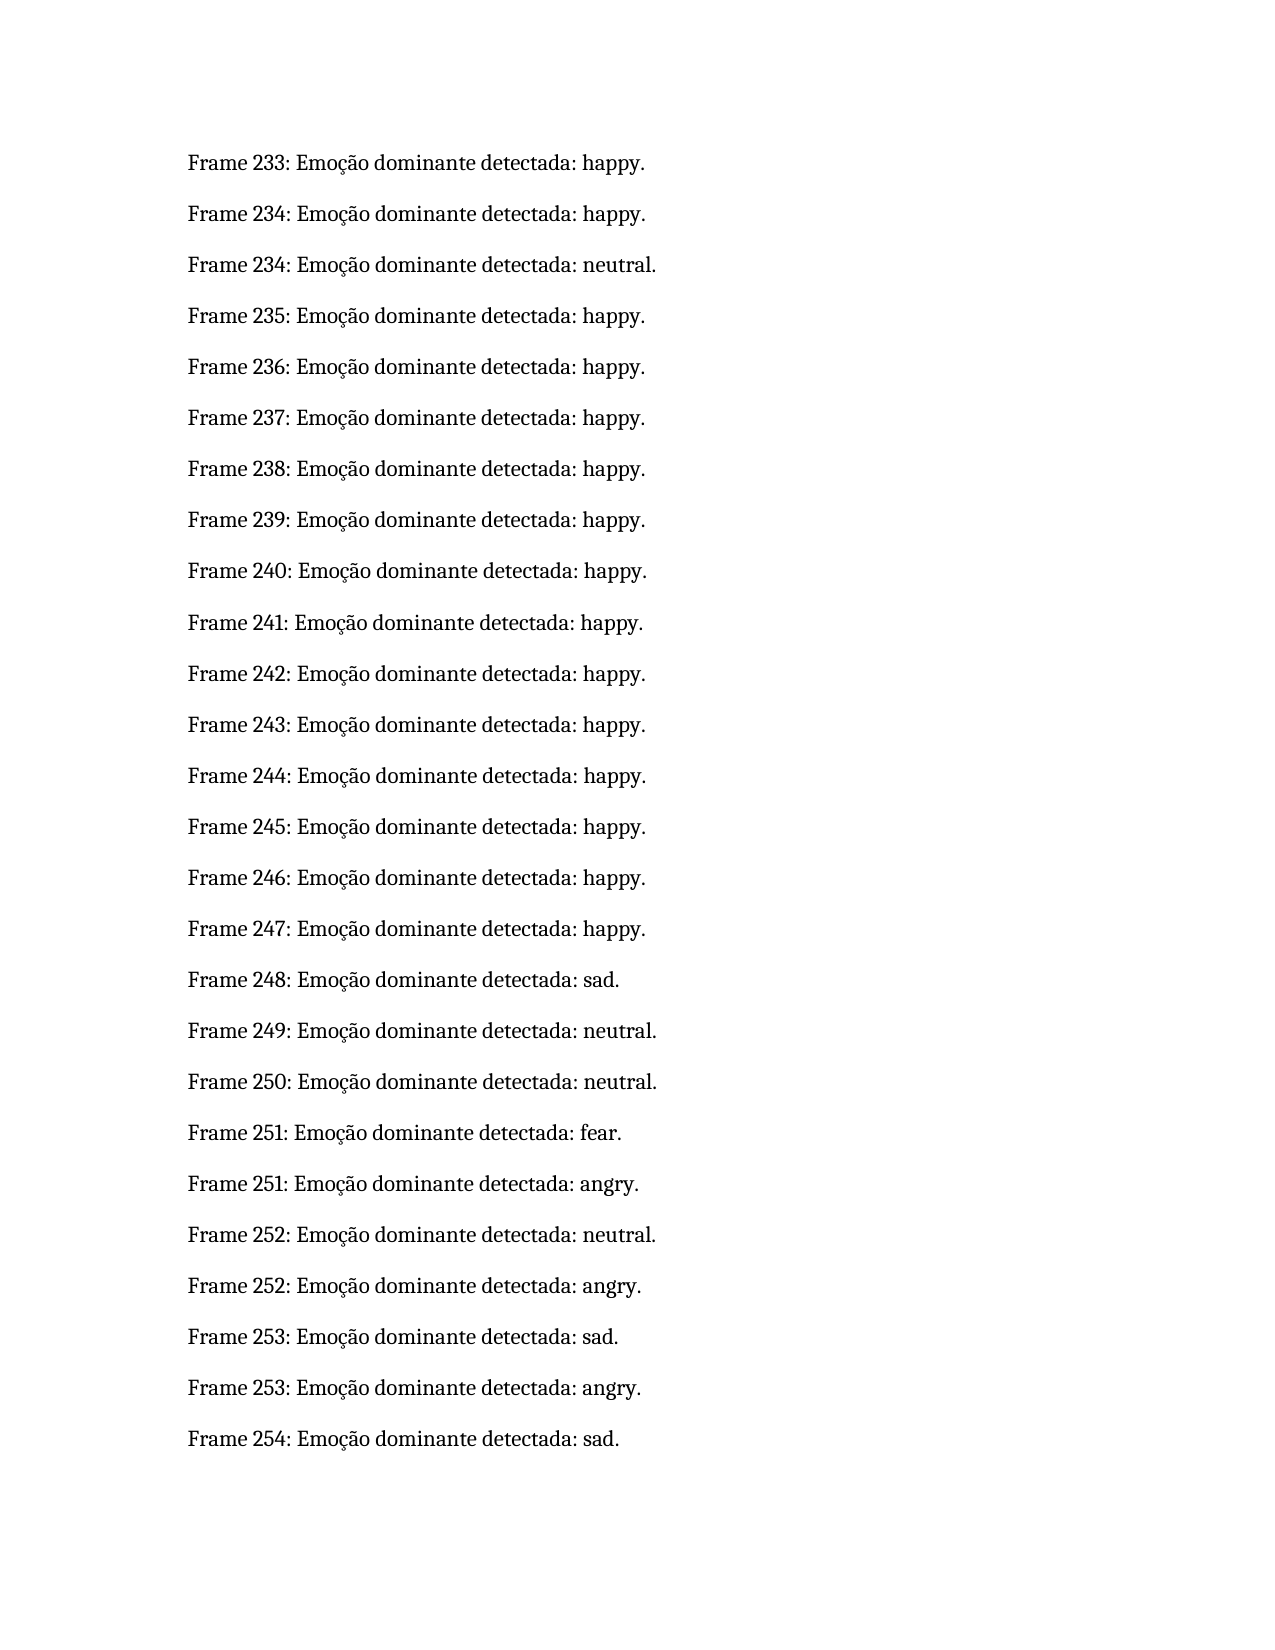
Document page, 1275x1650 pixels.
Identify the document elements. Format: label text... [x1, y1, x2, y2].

text Frame 251: Emoção dominante detectada: fear. [187, 1120, 1087, 1146]
text Frame 248: Emoção dominante detectada: sad. [187, 967, 1087, 993]
text Frame 252: Emoção dominante detectada: angry. [187, 1273, 1087, 1299]
text Frame 234: Emoção dominante detectada: neutral. [187, 252, 1087, 278]
text Frame 249: Emoção dominante detectada: neutral. [187, 1018, 1087, 1044]
text Frame 238: Emoção dominante detectada: happy. [187, 456, 1087, 483]
text Frame 247: Emoção dominante detectada: happy. [187, 916, 1087, 942]
text Frame 253: Emoção dominante detectada: angry. [187, 1375, 1087, 1401]
text Frame 241: Emoção dominante detectada: happy. [187, 609, 1087, 636]
text Frame 235: Emoção dominante detectada: happy. [187, 303, 1087, 329]
text Frame 242: Emoção dominante detectada: happy. [187, 660, 1087, 687]
text Frame 253: Emoção dominante detectada: sad. [187, 1324, 1087, 1350]
text Frame 237: Emoção dominante detectada: happy. [187, 405, 1087, 432]
text Frame 252: Emoção dominante detectada: neutral. [187, 1222, 1087, 1248]
text Frame 246: Emoção dominante detectada: happy. [187, 864, 1087, 891]
text Frame 234: Emoção dominante detectada: happy. [187, 201, 1087, 227]
text Frame 251: Emoção dominante detectada: angry. [187, 1171, 1087, 1197]
text Frame 243: Emoção dominante detectada: happy. [187, 711, 1087, 738]
text Frame 236: Emoção dominante detectada: happy. [187, 354, 1087, 381]
text Frame 240: Emoção dominante detectada: happy. [187, 558, 1087, 585]
text Frame 239: Emoção dominante detectada: happy. [187, 507, 1087, 534]
text Frame 250: Emoção dominante detectada: neutral. [187, 1069, 1087, 1095]
text Frame 244: Emoção dominante detectada: happy. [187, 762, 1087, 789]
text Frame 233: Emoção dominante detectada: happy. [187, 150, 1087, 176]
text Frame 254: Emoção dominante detectada: sad. [187, 1426, 1087, 1452]
text Frame 245: Emoção dominante detectada: happy. [187, 813, 1087, 840]
